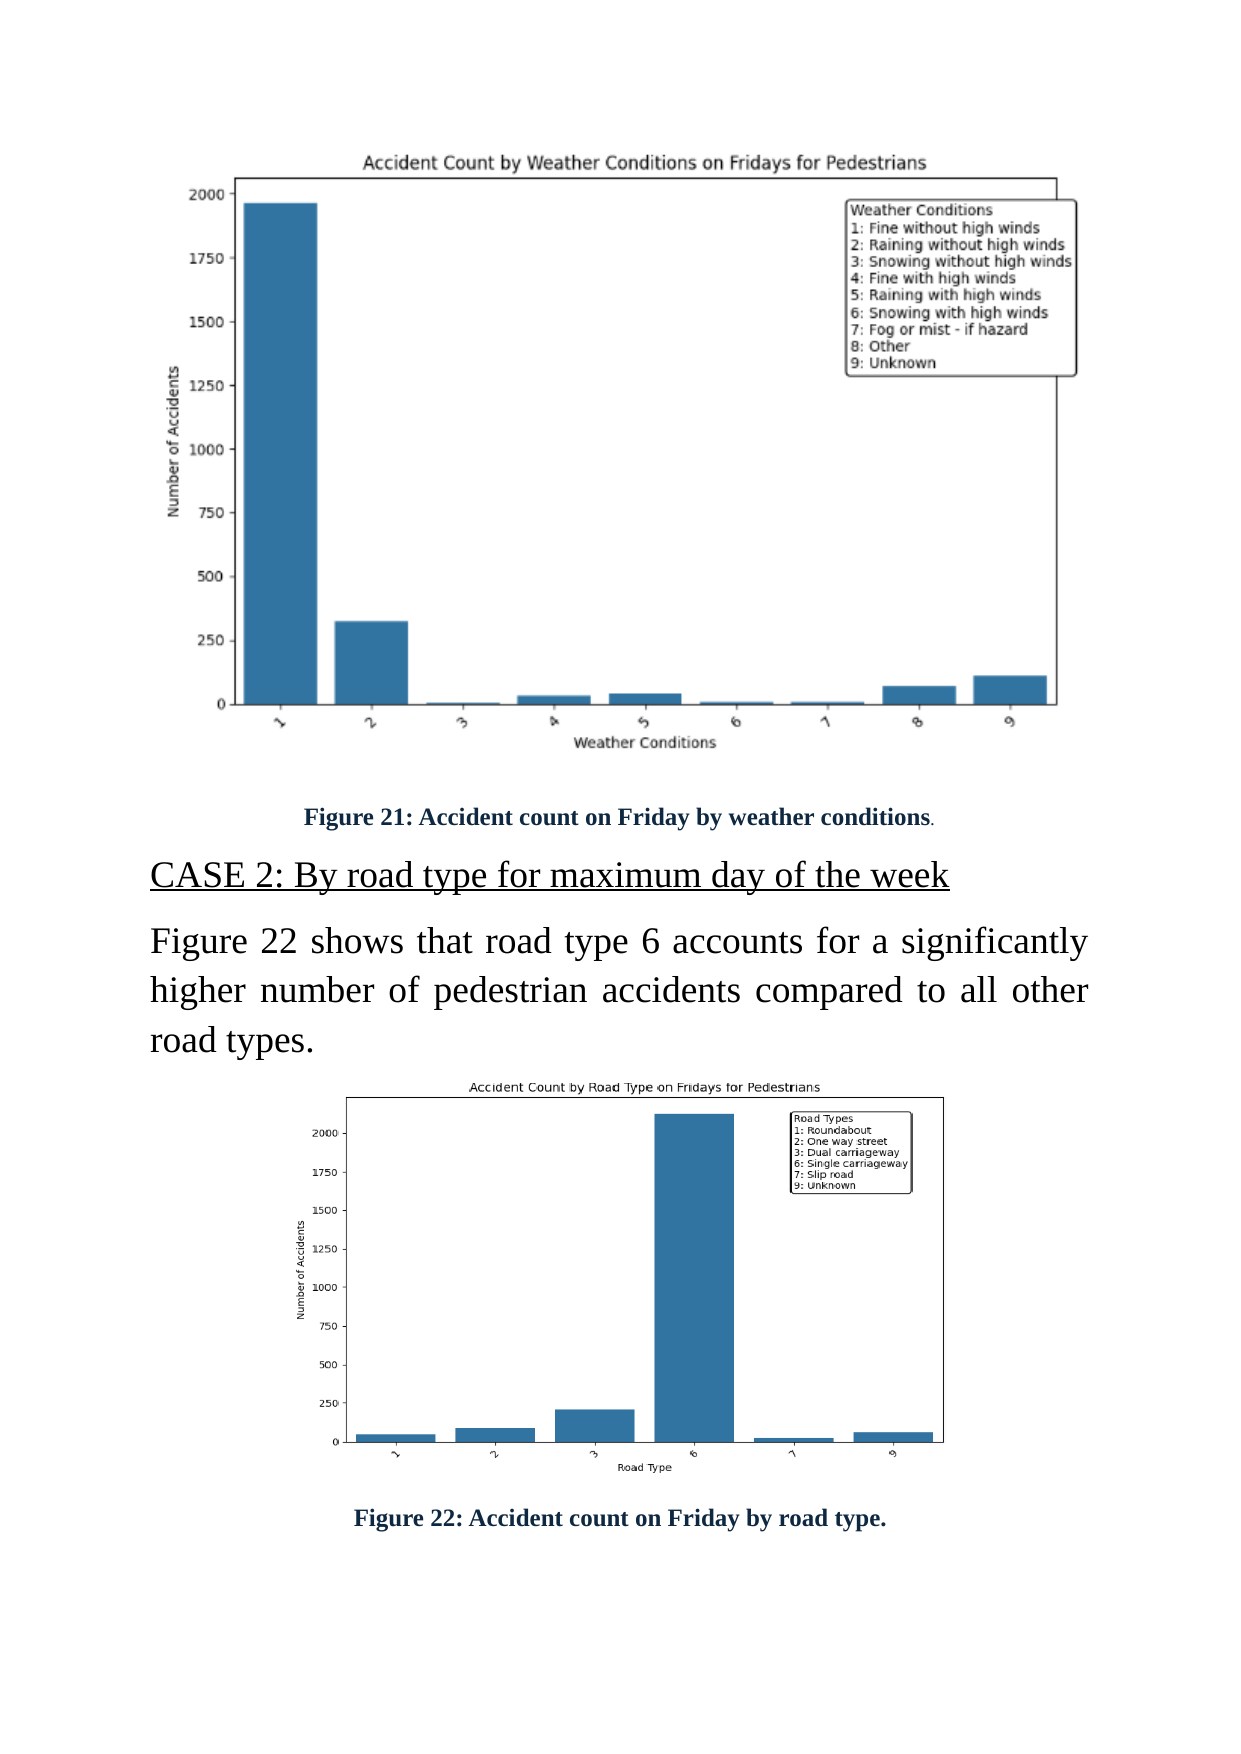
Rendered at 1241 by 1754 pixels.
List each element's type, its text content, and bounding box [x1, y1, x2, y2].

picture [150, 150, 1091, 780]
text CASE 2: By road type for maximum day of the week [150, 852, 1090, 895]
text Figure 22 shows that road type 6 accounts for a significantly higher number of pedestrian accidents compared to all other road types. [150, 918, 1090, 1061]
text Figure 21: Accident count on Friday by weather conditions. [150, 802, 1090, 831]
text Figure 22: Accident count on Friday by road type. [150, 1503, 1090, 1532]
picture [283, 1083, 957, 1480]
